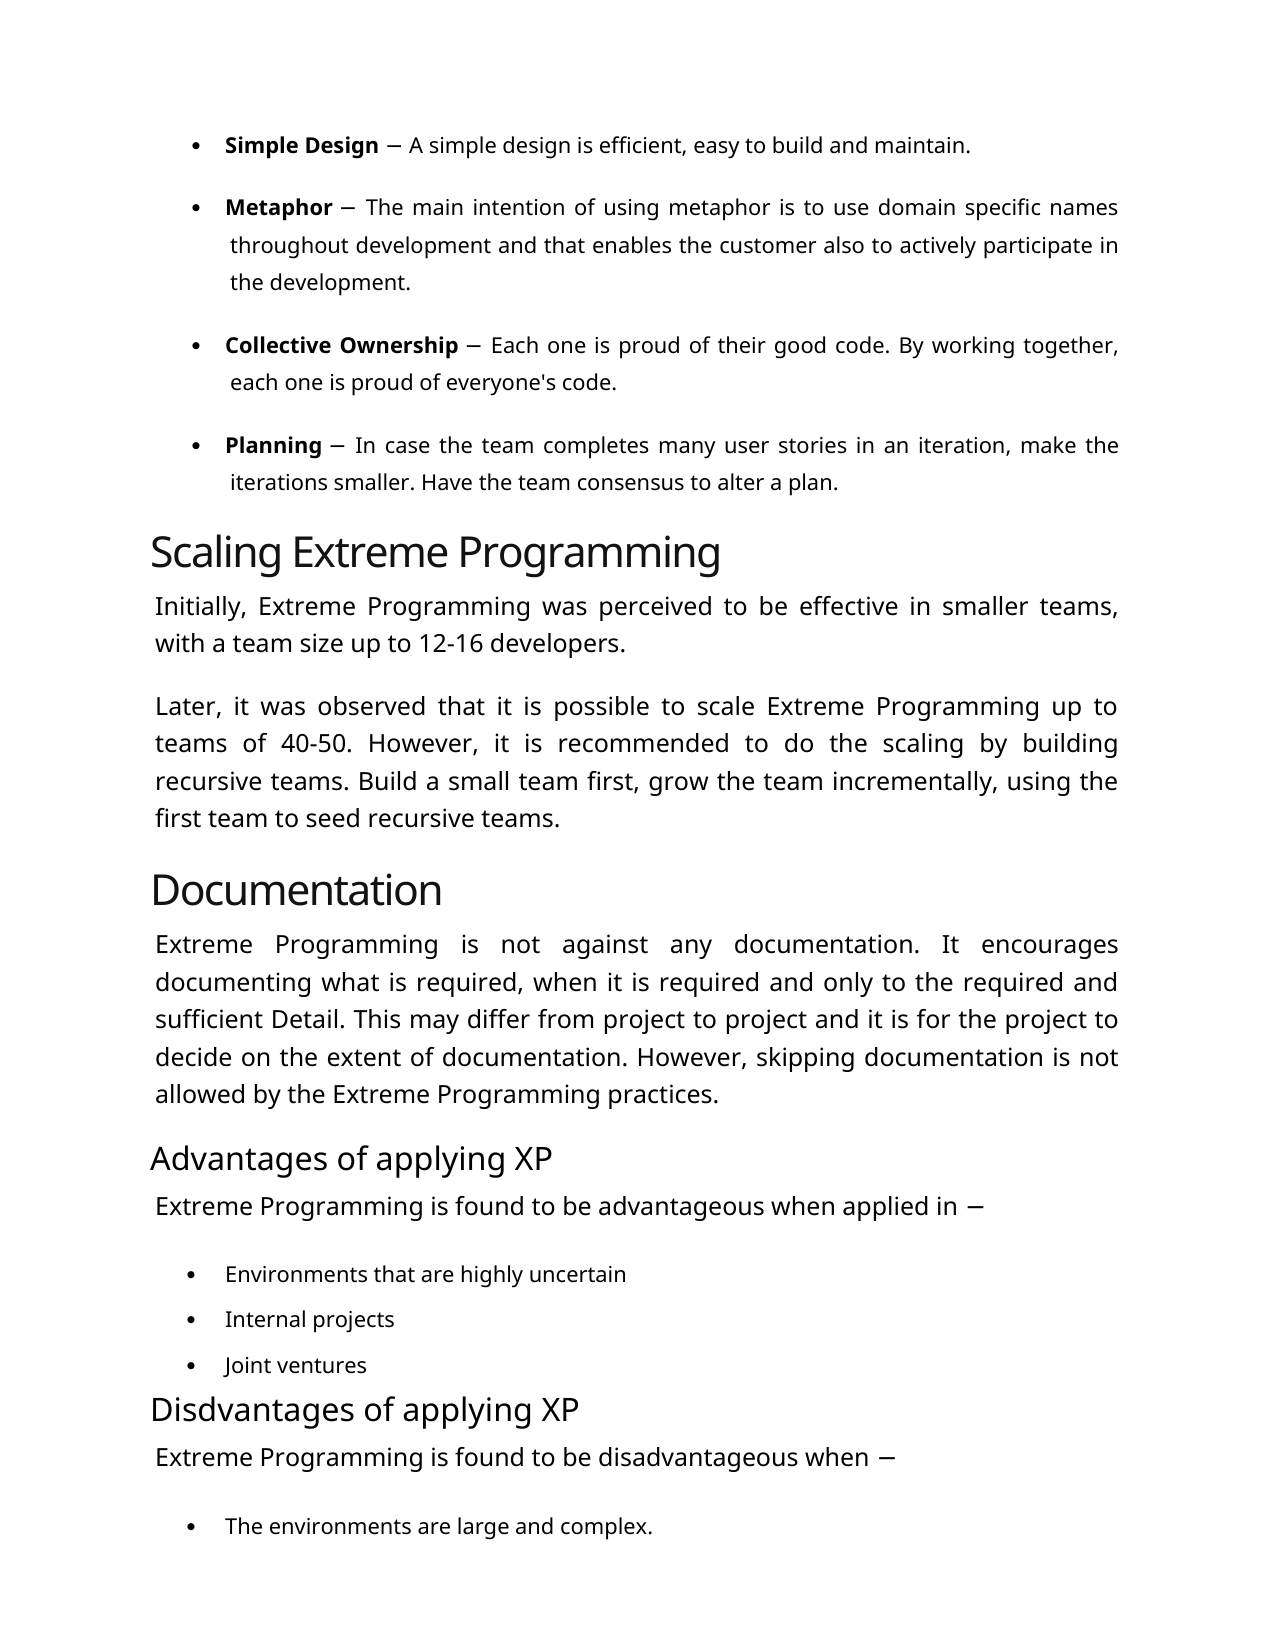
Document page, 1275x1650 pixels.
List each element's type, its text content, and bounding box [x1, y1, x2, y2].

text Extreme Programming is found to be disadvantageous when − [155, 1436, 1120, 1474]
list Internal projects [187, 1297, 1125, 1334]
list Joint ventures [187, 1342, 1125, 1379]
text Extreme Programming is found to be advantageous when applied in − [155, 1185, 1120, 1222]
text Scaling Extreme Programming [150, 522, 1120, 580]
text Initially, Extreme Programming was perceived to be effective in smaller teams, with a team size up to 12-16 developers. [155, 585, 1120, 660]
list The environments are large and complex. [187, 1503, 1125, 1541]
list Planning − In case the team completes many user stories in an iteration, make the iterations smaller. Have the team consensus to alter a plan. [192, 422, 1120, 497]
list Simple Design − A simple design is efficient, easy to build and maintain. [192, 122, 1120, 159]
text Later, it was observed that it is possible to scale Extreme Programming up to teams of 40-50. However, it is recommended to do the scaling by building recursive teams. Build a small team first, grow the team incrementally, using the first team to seed recursive teams. [155, 685, 1120, 835]
list Collective Ownership − Each one is proud of their good code. By working together, each one is proud of everyone's code. [192, 322, 1120, 397]
text Documentation [150, 860, 1120, 918]
list Metaphor − The main intention of using metaphor is to use domain specific names throughout development and that enables the customer also to actively participate in the development. [192, 184, 1120, 297]
list Environments that are highly uncertain [187, 1251, 1125, 1289]
text Extreme Programming is not against any documentation. It encourages documenting what is required, when it is required and only to the required and sufficient Detail. This may differ from project to project and it is for the project to decide on the extent of documentation. However, skipping documentation is not allowed by the Extreme Programming practices. [155, 923, 1120, 1111]
text Disdvantages of applying XP [150, 1387, 1120, 1431]
text Advantages of applying XP [150, 1136, 1120, 1180]
